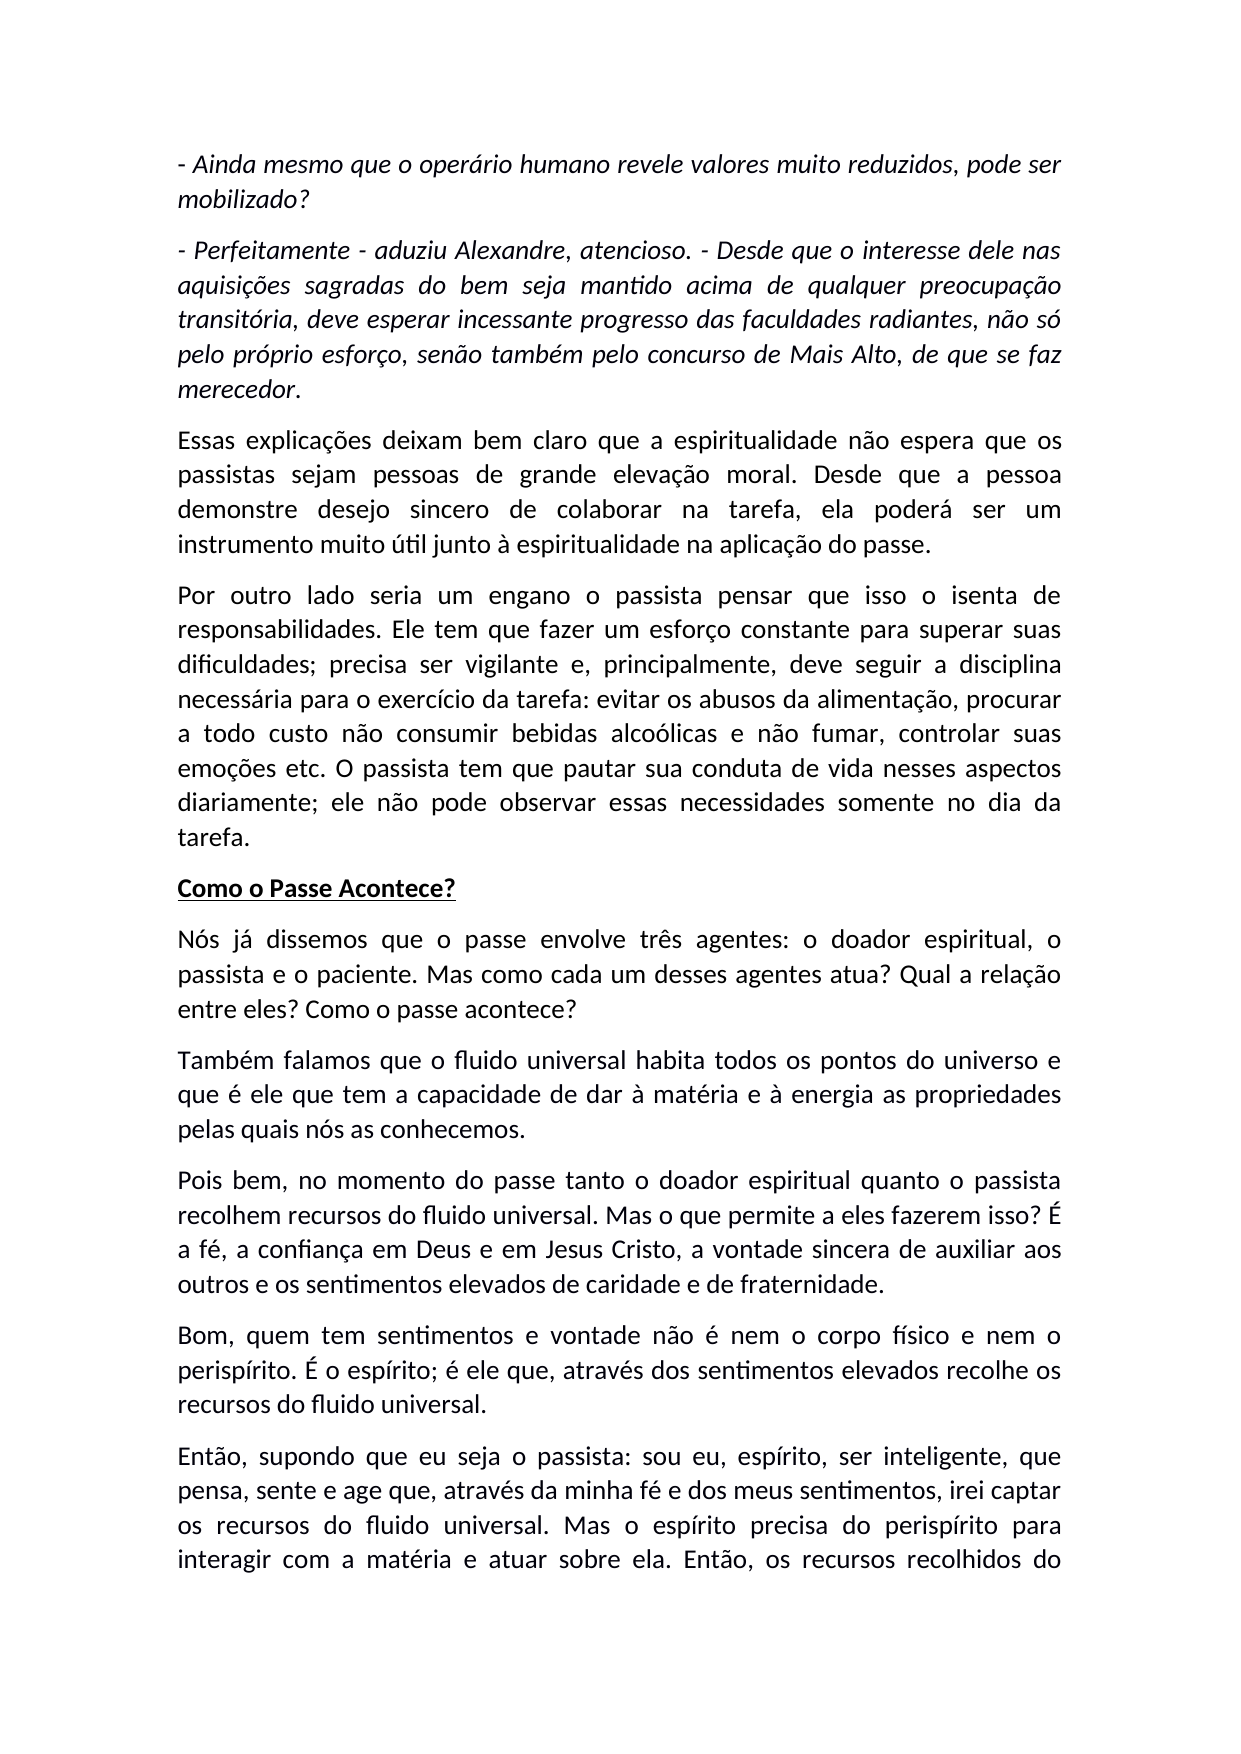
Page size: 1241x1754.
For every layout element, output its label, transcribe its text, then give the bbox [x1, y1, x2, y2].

text Como o Passe Acontece? [177, 871, 1063, 904]
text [177, 1439, 1063, 1576]
text Nós já dissemos que o passe envolve três agentes: o doador espiritual, o passista e o paciente. Mas como cada um desses agentes atua? Qual a relação entre eles? Como o passe acontece? [177, 923, 1063, 1025]
text - Ainda mesmo que o operário humano revele valores muito reduzidos, pode ser mobilizado? [177, 148, 1063, 215]
text Essas explicações deixam bem claro que a espiritualidade não espera que os passistas sejam pessoas de grande elevação moral. Desde que a pessoa demonstre desejo sincero de colaborar na tarefa, ela poderá ser um instrumento muito útil junto à espiritualidade na aplicação do passe. [177, 423, 1063, 560]
text - Perfeitamente - aduziu Alexandre, atencioso. - Desde que o interesse dele nas aquisições sagradas do bem seja mantido acima de qualquer preocupação transitória, deve esperar incessante progresso das faculdades radiantes, não só pelo próprio esforço, senão também pelo concurso de Mais Alto, de que se faz merecedor. [177, 233, 1063, 405]
text Pois bem, no momento do passe tanto o doador espiritual quanto o passista recolhem recursos do fluido universal. Mas o que permite a eles fazerem isso? É a fé, a confiança em Deus e em Jesus Cristo, a vontade sincera de auxiliar aos outros e os sentimentos elevados de caridade e de fraternidade. [177, 1163, 1063, 1300]
text Bom, quem tem sentimentos e vontade não é nem o corpo físico e nem o perispírito. É o espírito; é ele que, através dos sentimentos elevados recolhe os recursos do fluido universal. [177, 1318, 1063, 1421]
text Também falamos que o fluido universal habita todos os pontos do universo e que é ele que tem a capacidade de dar à matéria e à energia as propriedades pelas quais nós as conhecemos. [177, 1043, 1063, 1145]
text Por outro lado seria um engano o passista pensar que isso o isenta de responsabilidades. Ele tem que fazer um esforço constante para superar suas dificuldades; precisa ser vigilante e, principalmente, deve seguir a disciplina necessária para o exercício da tarefa: evitar os abusos da alimentação, procurar a todo custo não consumir bebidas alcoólicas e não fumar, controlar suas emoções etc. O passista tem que pautar sua conduta de vida nesses aspectos diariamente; ele não pode observar essas necessidades somente no dia da tarefa. [177, 578, 1063, 853]
